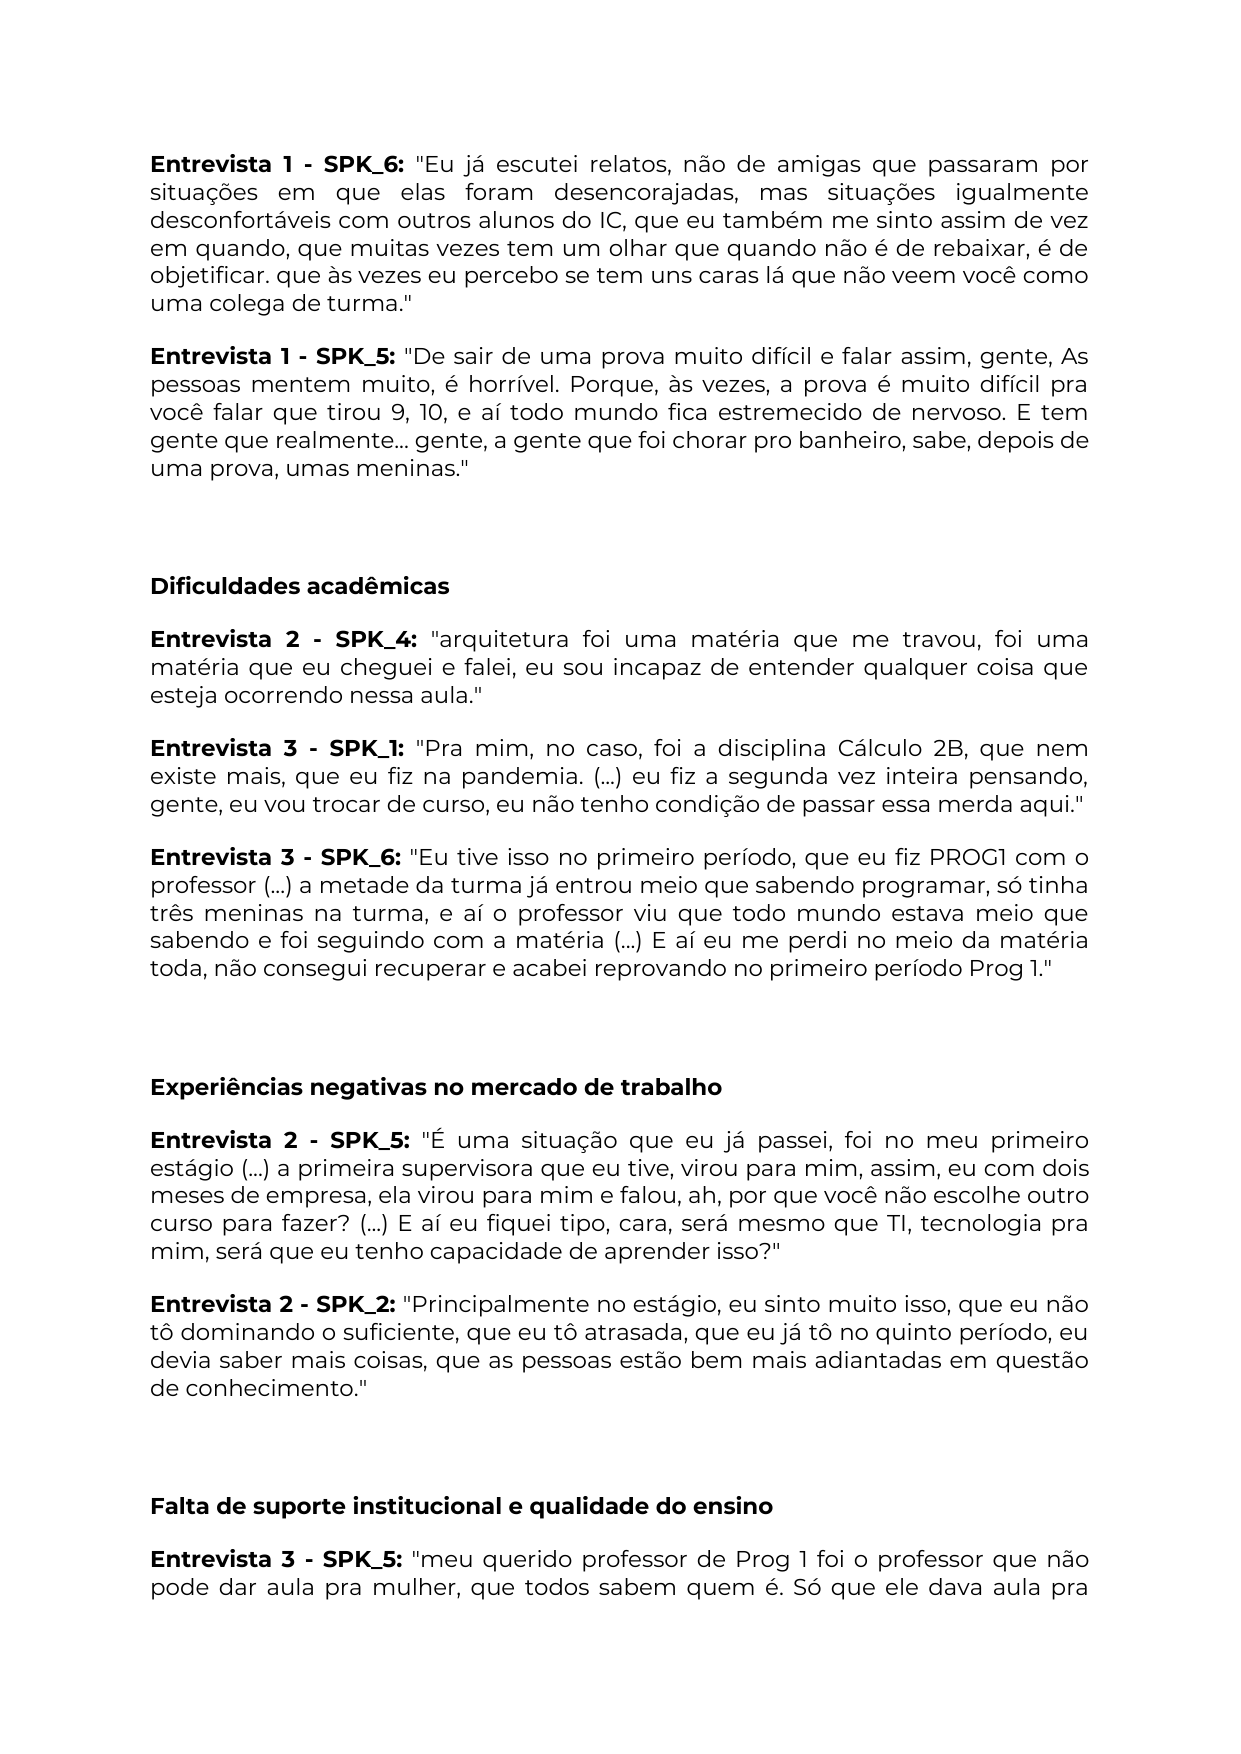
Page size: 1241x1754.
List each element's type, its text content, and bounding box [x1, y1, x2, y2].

text Entrevista 2 - SPK_2: "Principalmente no estágio, eu sinto muito isso, que eu não tô dominando o suficiente, que eu tô atrasada, que eu já tô no quinto período, eu devia saber mais coisas, que as pessoas estão bem mais adiantadas em questão de conhecimento." [150, 1290, 1090, 1402]
text Entrevista 2 - SPK_4: "arquitetura foi uma matéria que me travou, foi uma matéria que eu cheguei e falei, eu sou incapaz de entender qualquer coisa que esteja ocorrendo nessa aula." [150, 625, 1090, 709]
subtitle Experiências negativas no mercado de trabalho [150, 1073, 1090, 1101]
subtitle Dificuldades acadêmicas [150, 572, 1090, 600]
text Entrevista 3 - SPK_1: "Pra mim, no caso, foi a disciplina Cálculo 2B, que nem existe mais, que eu fiz na pandemia. (...) eu fiz a segunda vez inteira pensando, gente, eu vou trocar de curso, eu não tenho condição de passar essa merda aqui." [150, 734, 1090, 818]
text Entrevista 1 - SPK_6: "Eu já escutei relatos, não de amigas que passaram por situações em que elas foram desencorajadas, mas situações igualmente desconfortáveis com outros alunos do IC, que eu também me sinto assim de vez em quando, que muitas vezes tem um olhar que quando não é de rebaixar, é de objetificar. que às vezes eu percebo se tem uns caras lá que não veem você como uma colega de turma." [150, 150, 1090, 317]
text Entrevista 1 - SPK_5: "De sair de uma prova muito difícil e falar assim, gente, As pessoas mentem muito, é horrível. Porque, às vezes, a prova é muito difícil pra você falar que tirou 9, 10, e aí todo mundo fica estremecido de nervoso. E tem gente que realmente... gente, a gente que foi chorar pro banheiro, sabe, depois de uma prova, umas meninas." [150, 342, 1090, 482]
text Entrevista 2 - SPK_5: "É uma situação que eu já passei, foi no meu primeiro estágio (...) a primeira supervisora que eu tive, virou para mim, assim, eu com dois meses de empresa, ela virou para mim e falou, ah, por que você não escolhe outro curso para fazer? (...) E aí eu fiquei tipo, cara, será mesmo que TI, tecnologia pra mim, será que eu tenho capacidade de aprender isso?" [150, 1126, 1090, 1265]
text Entrevista 3 - SPK_6: "Eu tive isso no primeiro período, que eu fiz PROG1 com o professor (...) a metade da turma já entrou meio que sabendo programar, só tinha três meninas na turma, e aí o professor viu que todo mundo estava meio que sabendo e foi seguindo com a matéria (...) E aí eu me perdi no meio da matéria toda, não consegui recuperar e acabei reprovando no primeiro período Prog 1." [150, 843, 1090, 982]
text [150, 1545, 1090, 1601]
subtitle Falta de suporte institucional e qualidade do ensino [150, 1492, 1090, 1520]
